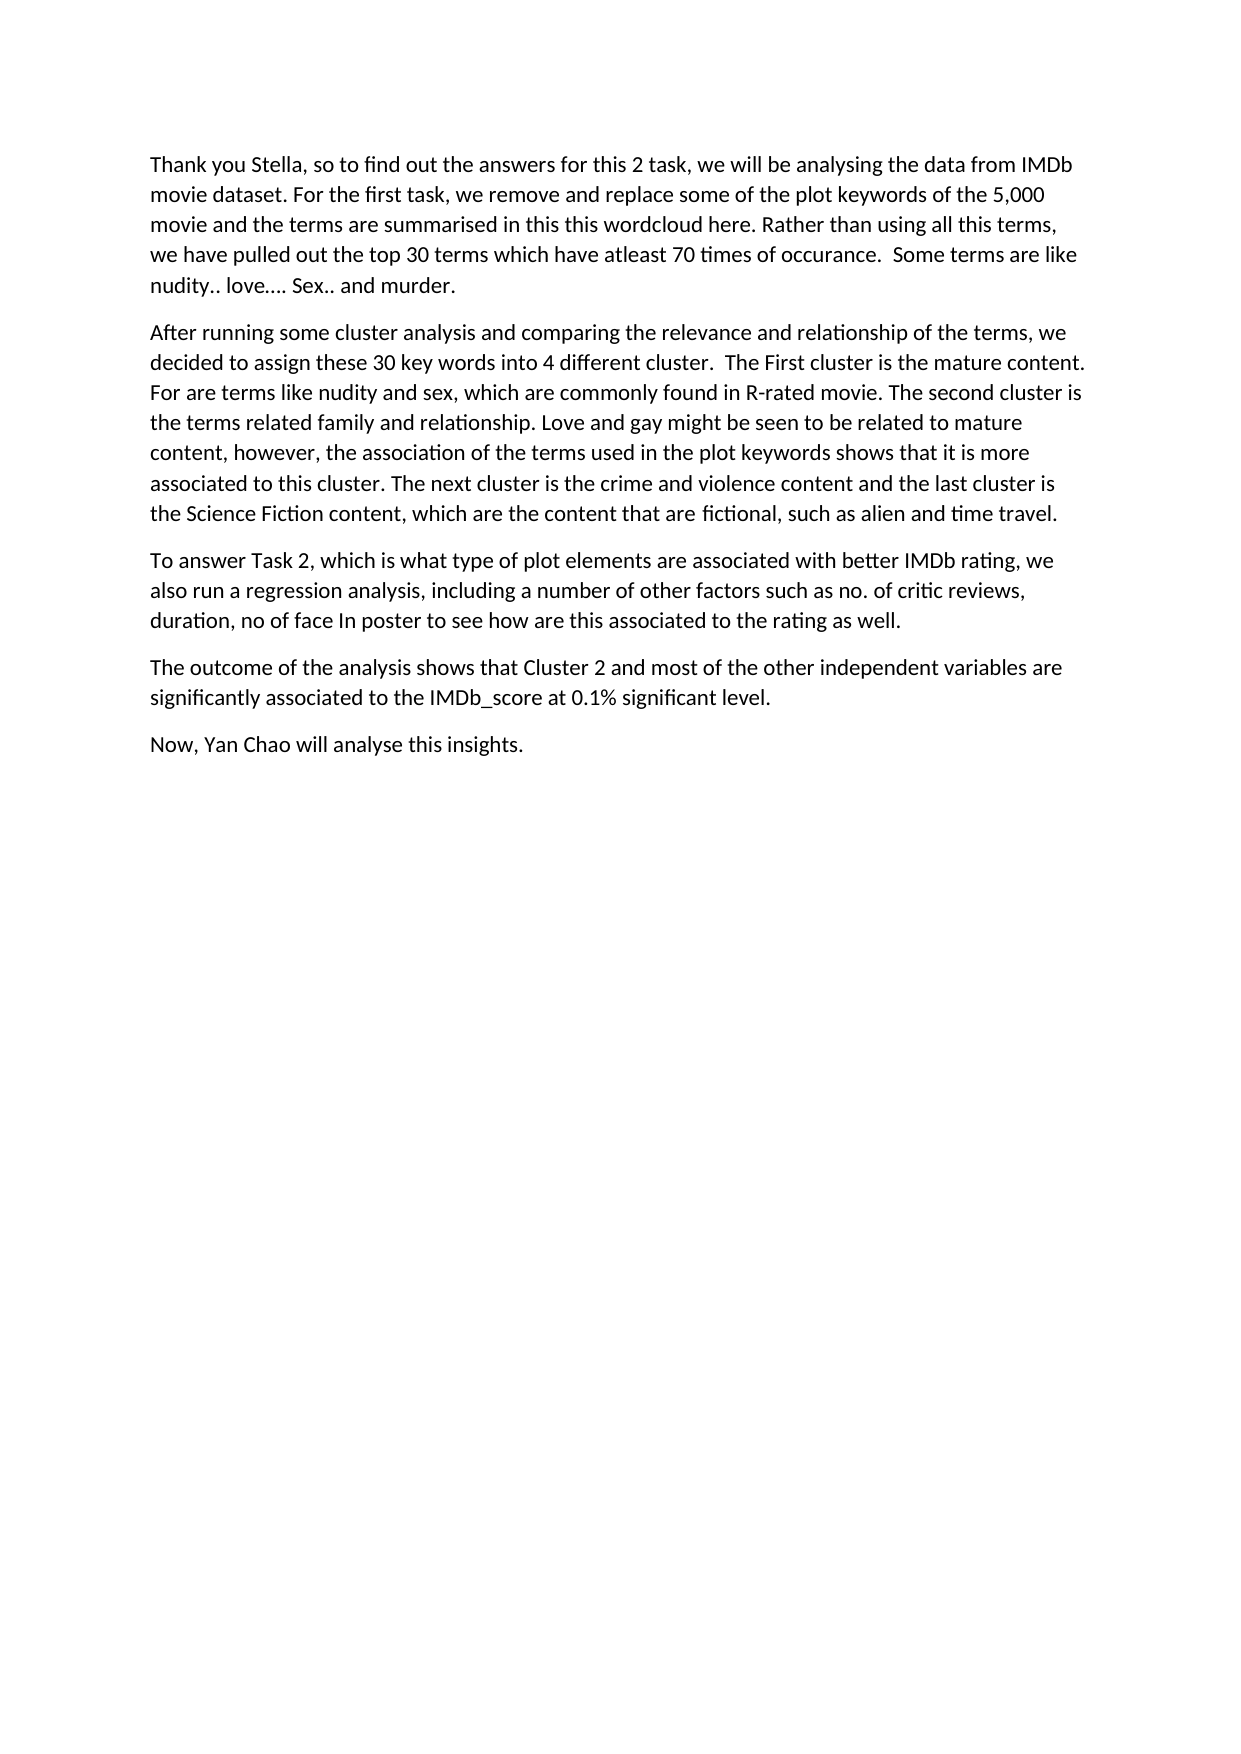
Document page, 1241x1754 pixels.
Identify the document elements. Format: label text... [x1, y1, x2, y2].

text The outcome of the analysis shows that Cluster 2 and most of the other independent variables are significantly associated to the IMDb_score at 0.1% significant level. [150, 653, 1090, 711]
text Thank you Stella, so to find out the answers for this 2 task, we will be analysing the data from IMDb movie dataset. For the first task, we remove and replace some of the plot keywords of the 5,000 movie and the terms are summarised in this this wordcloud here. Rather than using all this terms, we have pulled out the top 30 terms which have atleast 70 times of occurance. Some terms are like nudity.. love…. Sex.. and murder. [150, 150, 1090, 299]
text After running some cluster analysis and comparing the relevance and relationship of the terms, we decided to assign these 30 key words into 4 different cluster. The First cluster is the mature content. For are terms like nudity and sex, which are commonly found in R-rated movie. The second cluster is the terms related family and relationship. Love and gay might be seen to be related to mature content, however, the association of the terms used in the plot keywords shows that it is more associated to this cluster. The next cluster is the crime and violence content and the last cluster is the Science Fiction content, which are the content that are fictional, such as alien and time travel. [150, 318, 1090, 527]
text To answer Task 2, which is what type of plot elements are associated with better IMDb rating, we also run a regression analysis, including a number of other factors such as no. of critic reviews, duration, no of face In poster to see how are this associated to the rating as well. [150, 546, 1090, 634]
text Now, Yan Chao will analyse this insights. [150, 730, 1090, 758]
